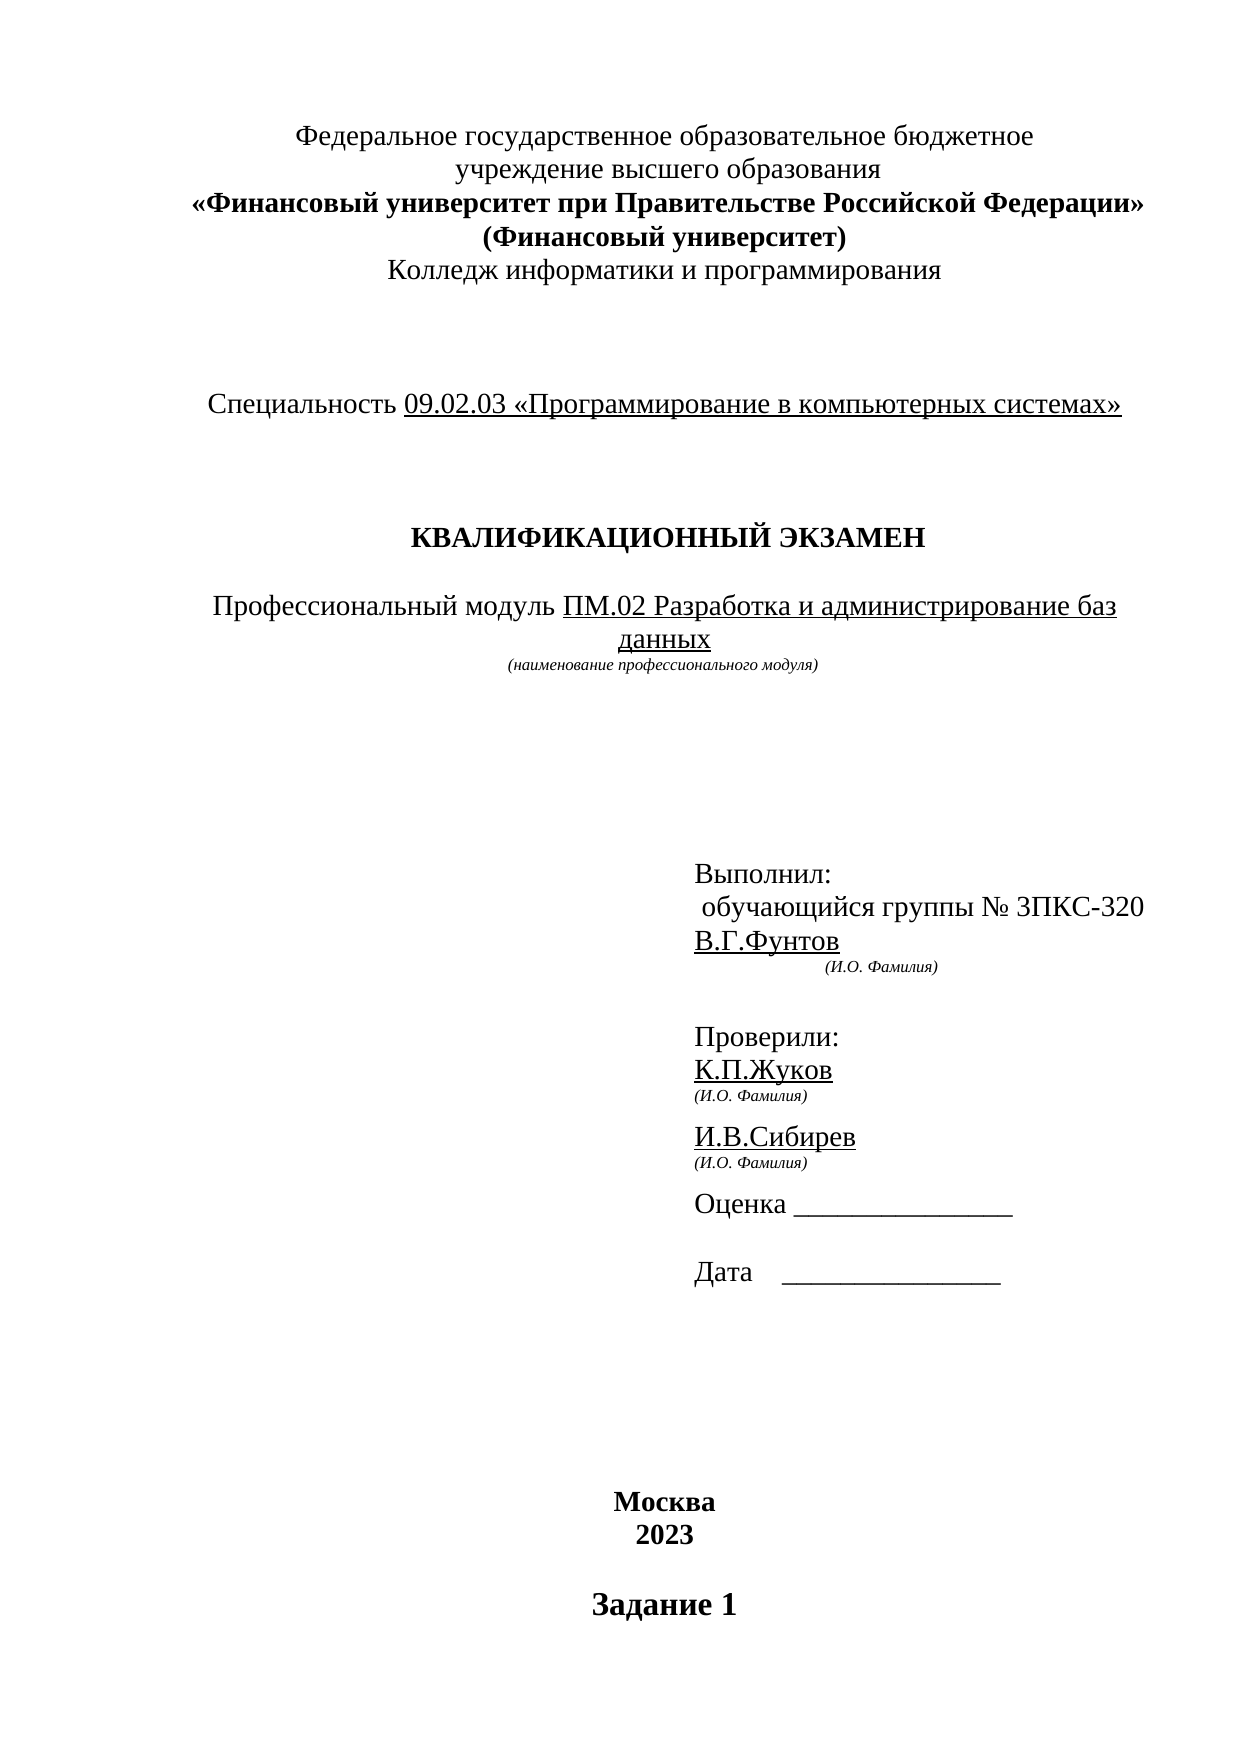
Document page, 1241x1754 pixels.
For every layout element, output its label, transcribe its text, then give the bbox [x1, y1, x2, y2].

text КВАЛИФИКАЦИОННЫЙ ЭКЗАМЕН [177, 521, 1152, 554]
text Дата _______________ [177, 1254, 1152, 1287]
text (И.О. Фамилия) [177, 957, 1152, 990]
text Выполнил: [177, 856, 1152, 889]
text (И.О. Фамилия) [177, 1086, 1152, 1119]
text (Финансовый университет) [177, 219, 1152, 252]
text Москва [177, 1484, 1152, 1517]
text Колледж информатики и программирования [177, 252, 1152, 286]
text (И.О. Фамилия) [177, 1153, 1152, 1187]
text Федеральное государственное образовательное бюджетное [177, 118, 1152, 152]
text Задание 1 [177, 1584, 1152, 1623]
text учреждение высшего образования [177, 152, 1152, 185]
text (наименование профессионального модуля) [177, 655, 1152, 688]
text обучающийся группы № 3ПКС-320 [177, 889, 1152, 923]
text Проверили: [177, 1019, 1152, 1052]
text В.Г.Фунтов [177, 923, 1152, 957]
text 2023 [177, 1517, 1152, 1551]
text «Финансовый университет при Правительстве Российской Федерации» [177, 185, 1152, 219]
text К.П.Жуков [177, 1052, 1152, 1086]
text И.В.Сибирев [177, 1119, 1152, 1153]
text Специальность 09.02.03 «Программирование в компьютерных системах» [177, 386, 1152, 420]
text Профессиональный модуль ПМ.02 Разработка и администрирование баз данных [177, 588, 1152, 655]
text Оценка _______________ [177, 1187, 1152, 1220]
